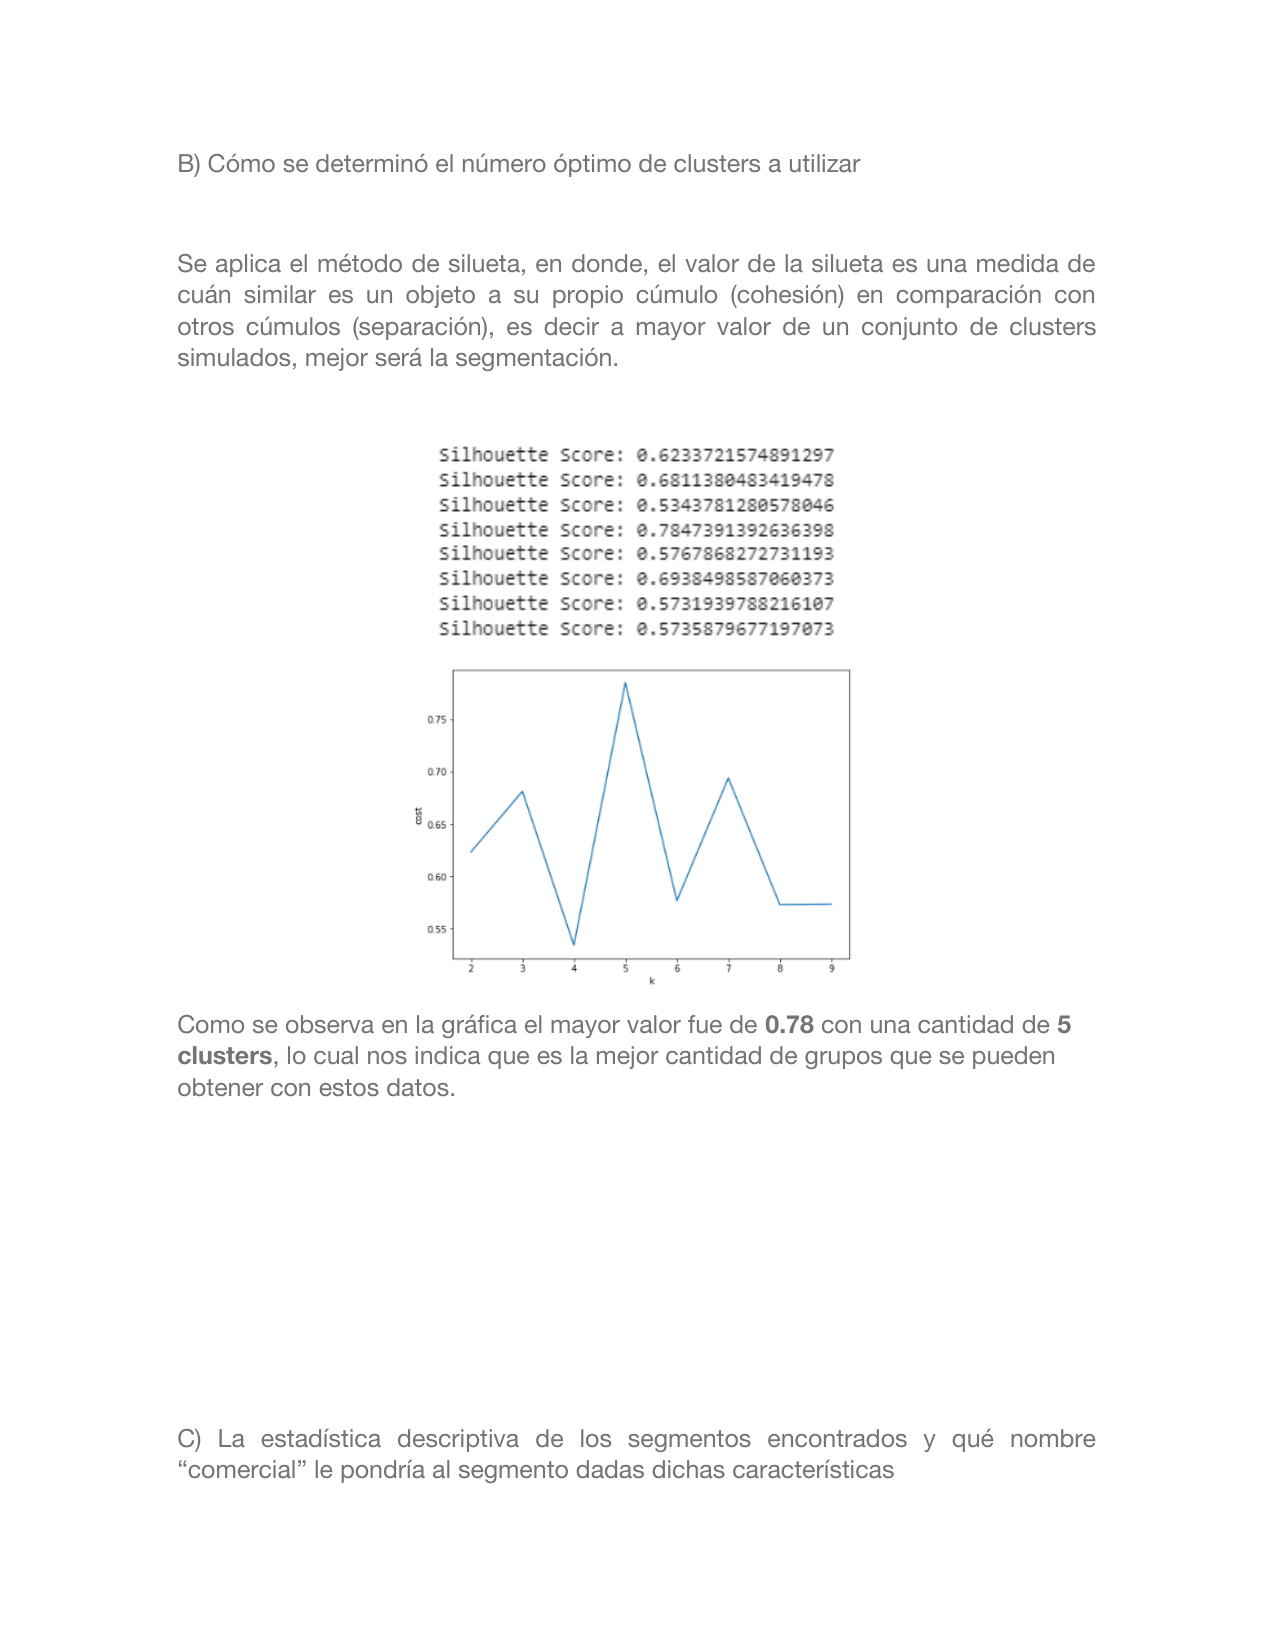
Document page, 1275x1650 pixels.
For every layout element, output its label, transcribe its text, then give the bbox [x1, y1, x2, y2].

picture [406, 666, 869, 990]
picture [418, 442, 857, 648]
text Se aplica el método de silueta, en donde, el valor de la silueta es una medida de cuán similar es un objeto a su propio cúmulo (cohesión) en comparación con otros cúmulos (separación), es decir a mayor valor de un conjunto de clusters simulados, mejor será la segmentación. [177, 248, 1098, 374]
text C) La estadística descriptiva de los segmentos encontrados y qué nombre “comercial” le pondría al segmento dadas dichas características [177, 1423, 1098, 1486]
text Como se observa en la gráfica el mayor valor fue de 0.78 con una cantidad de 5 clusters, lo cual nos indica que es la mejor cantidad de grupos que se pueden obtener con estos datos. [177, 1009, 1098, 1103]
text B) Cómo se determinó el número óptimo de clusters a utilizar [177, 148, 1098, 179]
